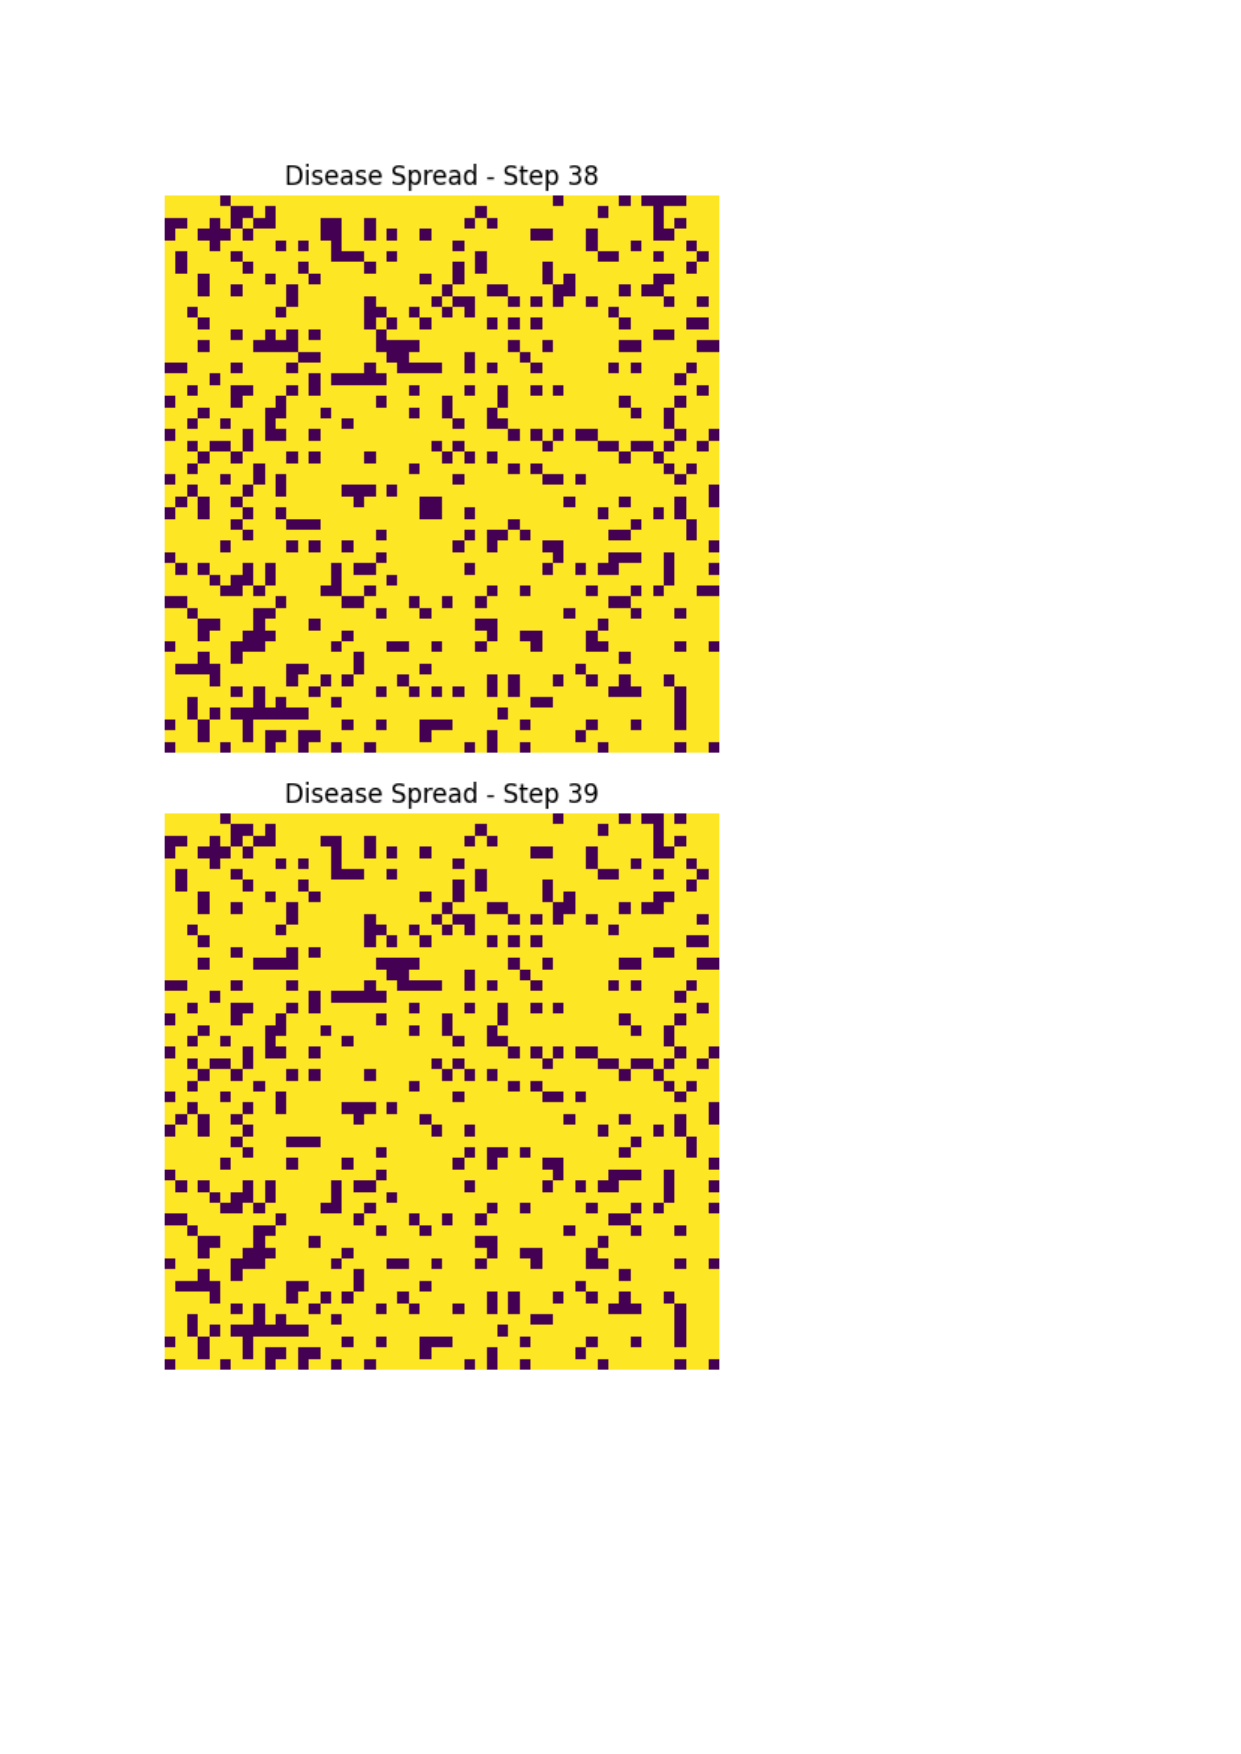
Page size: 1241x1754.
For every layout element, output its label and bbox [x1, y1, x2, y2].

picture [150, 150, 733, 1385]
